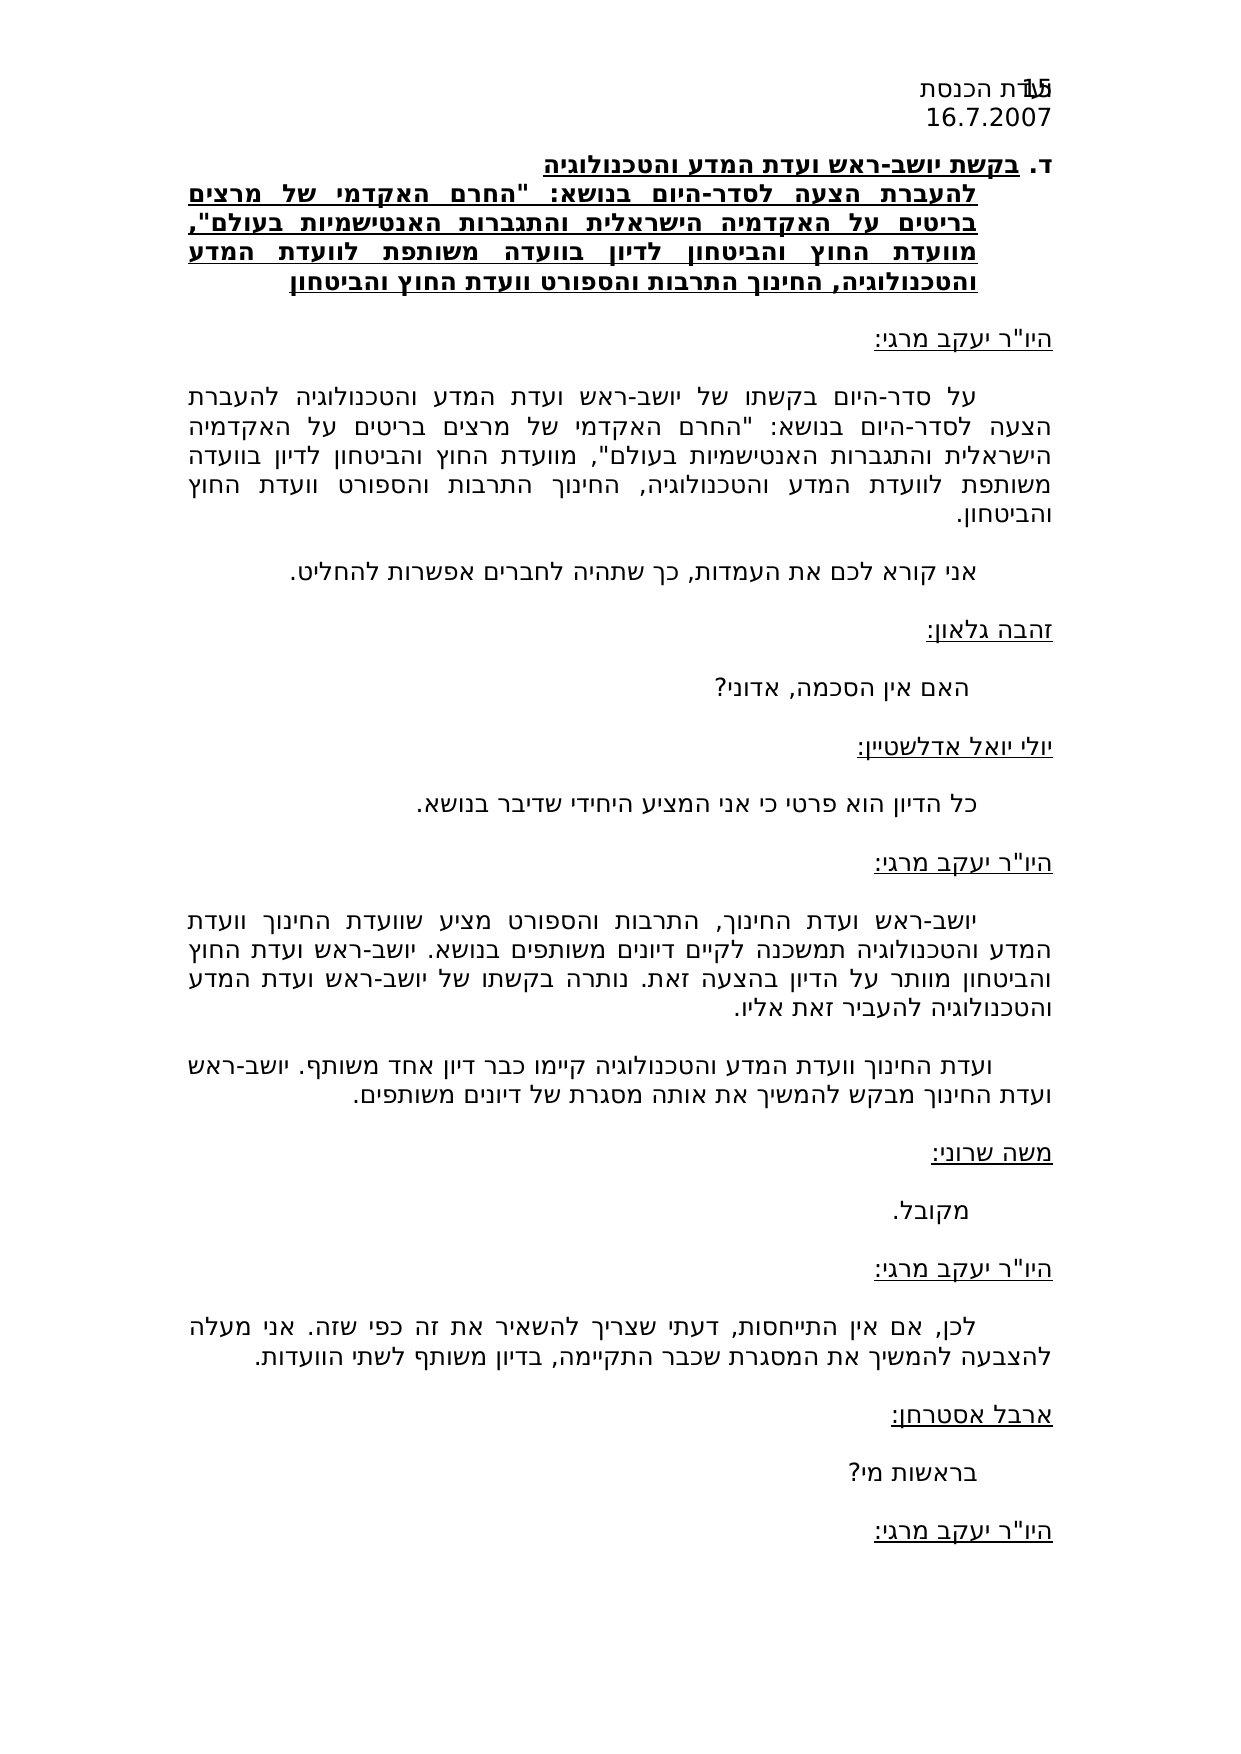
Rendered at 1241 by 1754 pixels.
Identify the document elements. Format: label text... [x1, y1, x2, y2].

text זהבה גלאון: [187, 586, 1053, 644]
text יושב-ראש ועדת החינוך, התרבות והספורט מציע שוועדת החינוך וועדת המדע והטכנולוגיה תמשכנה לקיים דיונים משותפים בנושא. יושב-ראש ועדת החוץ והביטחון מוותר על הדיון בהצעה זאת. נותרה בקשתו של יושב-ראש ועדת המדע והטכנולוגיה להעביר זאת אליו. [187, 906, 1053, 1022]
text משה שרוני: [187, 1138, 1053, 1167]
text כל הדיון הוא פרטי כי אני המציע היחידי שדיבר בנושא. [187, 789, 1053, 819]
text היו"ר יעקב מרגי: [187, 1487, 1053, 1545]
text היו"ר יעקב מרגי: [187, 1225, 1053, 1284]
text להעברת הצעה לסדר-היום בנושא: "החרם האקדמי של מרצים בריטים על האקדמיה הישראלית והתגברות האנטישמיות בעולם", מוועדת החוץ והביטחון לדיון בוועדה משותפת לוועדת המדע והטכנולוגיה, החינוך התרבות והספורט וועדת החוץ והביטחון [187, 179, 978, 296]
text היו"ר יעקב מרגי: [187, 324, 1053, 354]
text האם אין הסכמה, אדוני? [187, 673, 1053, 702]
text אני קורא לכם את העמדות, כך שתהיה לחברים אפשרות להחליט. [187, 557, 1053, 586]
text ארבל אסטרחן: [187, 1371, 1053, 1429]
text היו"ר יעקב מרגי: [187, 819, 1053, 877]
text מקובל. [187, 1196, 1053, 1225]
text על סדר-היום בקשתו של יושב-ראש ועדת המדע והטכנולוגיה להעברת הצעה לסדר-היום בנושא: "החרם האקדמי של מרצים בריטים על האקדמיה הישראלית והתגברות האנטישמיות בעולם", מוועדת החוץ והביטחון לדיון בוועדה משותפת לוועדת המדע והטכנולוגיה, החינוך התרבות והספורט וועדת החוץ והביטחון. [187, 382, 1053, 528]
text ד. בקשת יושב-ראש ועדת המדע והטכנולוגיה [187, 150, 1053, 179]
text ועדת החינוך וועדת המדע והטכנולוגיה קיימו כבר דיון אחד משותף. יושב-ראש ועדת החינוך מבקש להמשיך את אותה מסגרת של דיונים משותפים. [187, 1051, 1053, 1109]
text בראשות מי? [187, 1458, 1053, 1487]
text יולי יואל אדלשטיין: [187, 702, 1053, 761]
text לכן, אם אין התייחסות, דעתי שצריך להשאיר את זה כפי שזה. אני מעלה להצבעה להמשיך את המסגרת שכבר התקיימה, בדיון משותף לשתי הוועדות. [187, 1312, 1053, 1371]
